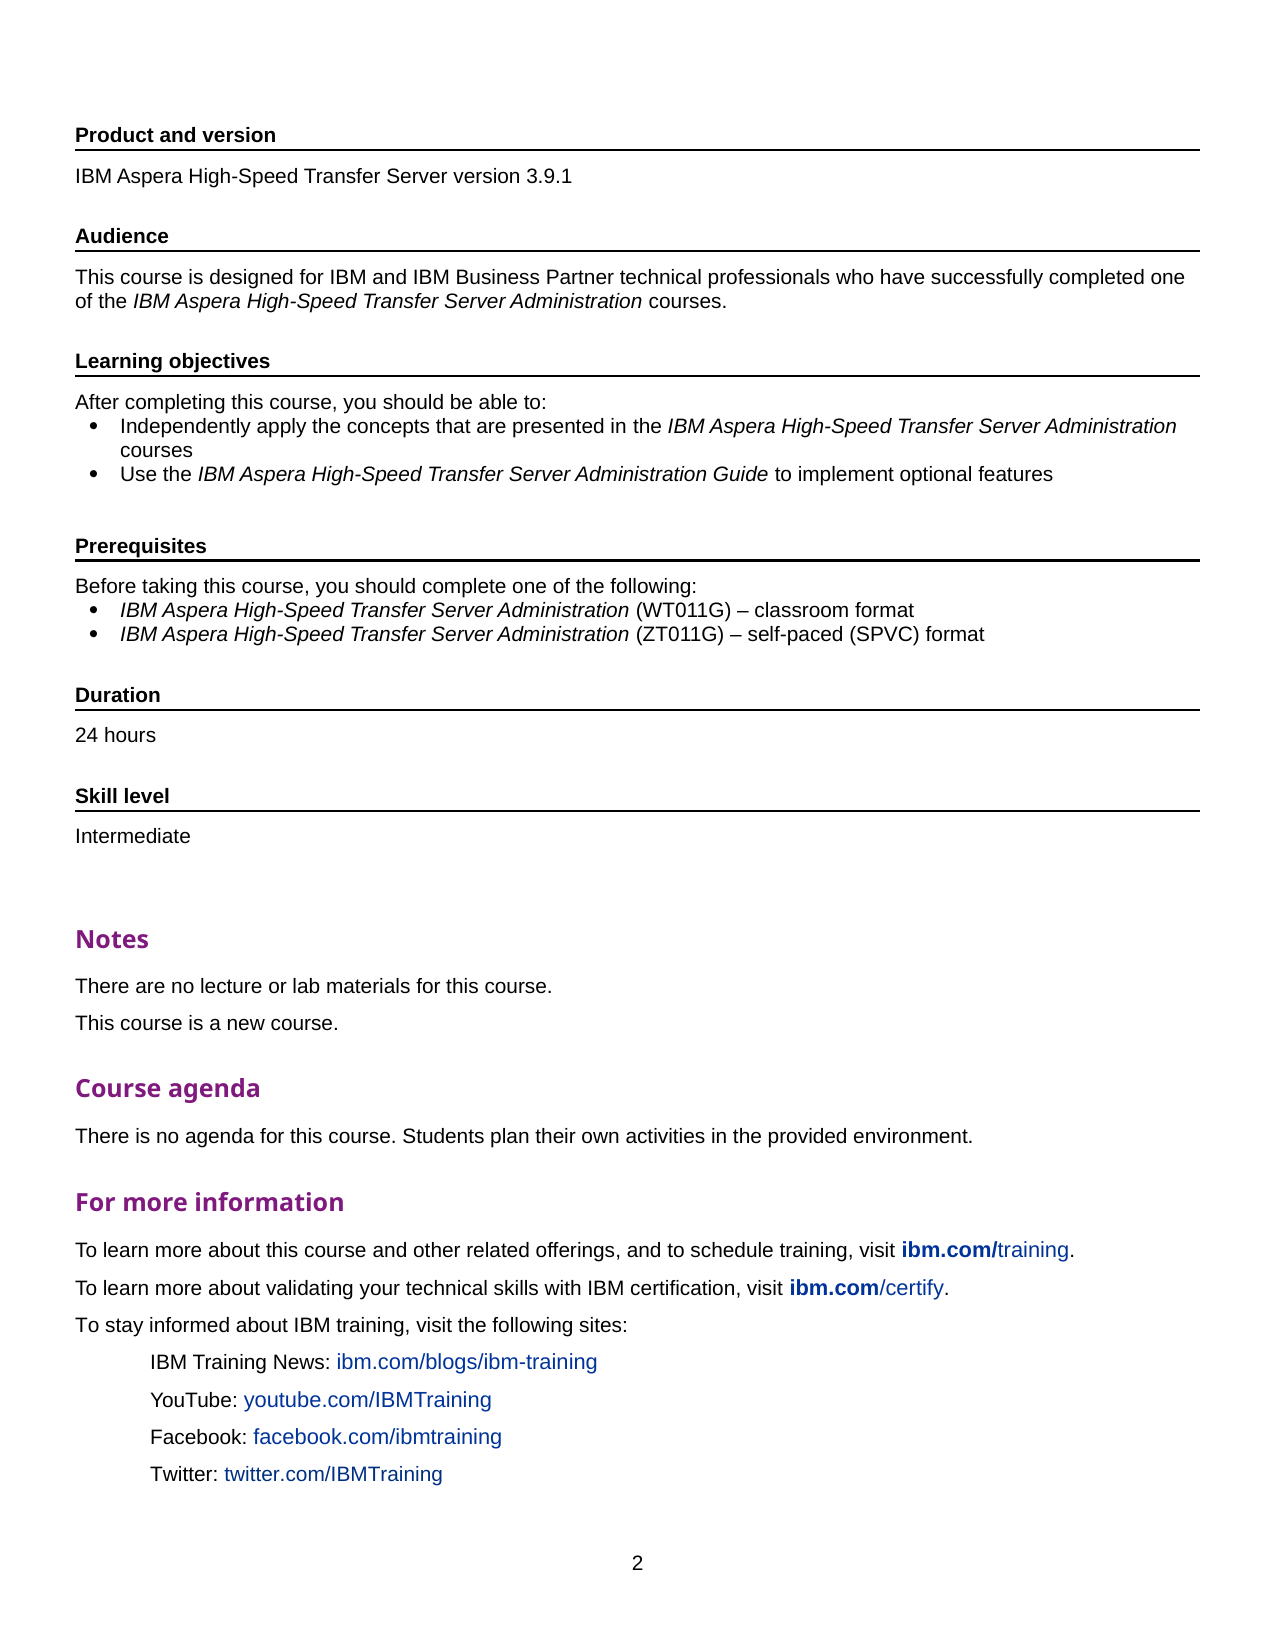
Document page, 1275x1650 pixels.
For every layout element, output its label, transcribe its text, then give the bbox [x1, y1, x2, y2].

text Audience [75, 224, 1200, 250]
text After completing this course, you should be able to: [75, 389, 1200, 413]
text To stay informed about IBM training, visit the following sites: [75, 1312, 1200, 1336]
text To learn more about this course and other related offerings, and to schedule training, visit ibm.com/training. [75, 1237, 1200, 1262]
text There are no lecture or lab materials for this course. [75, 974, 1200, 998]
text This course is designed for IBM and IBM Business Partner technical professionals who have successfully completed one of the IBM Aspera High-Speed Transfer Server Administration courses. [75, 264, 1200, 312]
text To learn more about validating your technical skills with IBM certification, visit ibm.com/certify. [75, 1275, 1200, 1300]
text IBM Aspera High-Speed Transfer Server Administration (ZT011G) – self-paced (SPVC) format [90, 622, 1200, 646]
text Independently apply the concepts that are presented in the IBM Aspera High-Speed Transfer Server Administration courses [90, 413, 1200, 462]
text Duration [75, 683, 1200, 709]
text This course is a new course. [75, 1011, 1200, 1034]
text Facebook: facebook.com/ibmtraining [75, 1424, 1200, 1449]
text Learning objectives [75, 349, 1200, 375]
text Prerequisites [75, 533, 1200, 559]
text IBM Training News: ibm.com/blogs/ibm-training [75, 1349, 1200, 1374]
text Skill level [75, 784, 1200, 810]
text Intermediate [75, 824, 1200, 848]
text There is no agenda for this course. Students plan their own activities in the provided environment. [75, 1124, 1200, 1148]
text 24 hours [75, 723, 1200, 747]
subtitle Course agenda [75, 1071, 1200, 1105]
text Product and version [75, 123, 1200, 149]
text Use the IBM Aspera High-Speed Transfer Server Administration Guide to implement optional features [90, 462, 1200, 486]
text IBM Aspera High-Speed Transfer Server version 3.9.1 [75, 163, 1200, 187]
text Before taking this course, you should complete one of the following: [75, 574, 1200, 598]
text IBM Aspera High-Speed Transfer Server Administration (WT011G) – classroom format [90, 598, 1200, 622]
text Twitter: twitter.com/IBMTraining [75, 1462, 1200, 1486]
text YouTube: youtube.com/IBMTraining [75, 1387, 1200, 1412]
subtitle Notes [75, 921, 1200, 955]
subtitle For more information [75, 1184, 1200, 1218]
